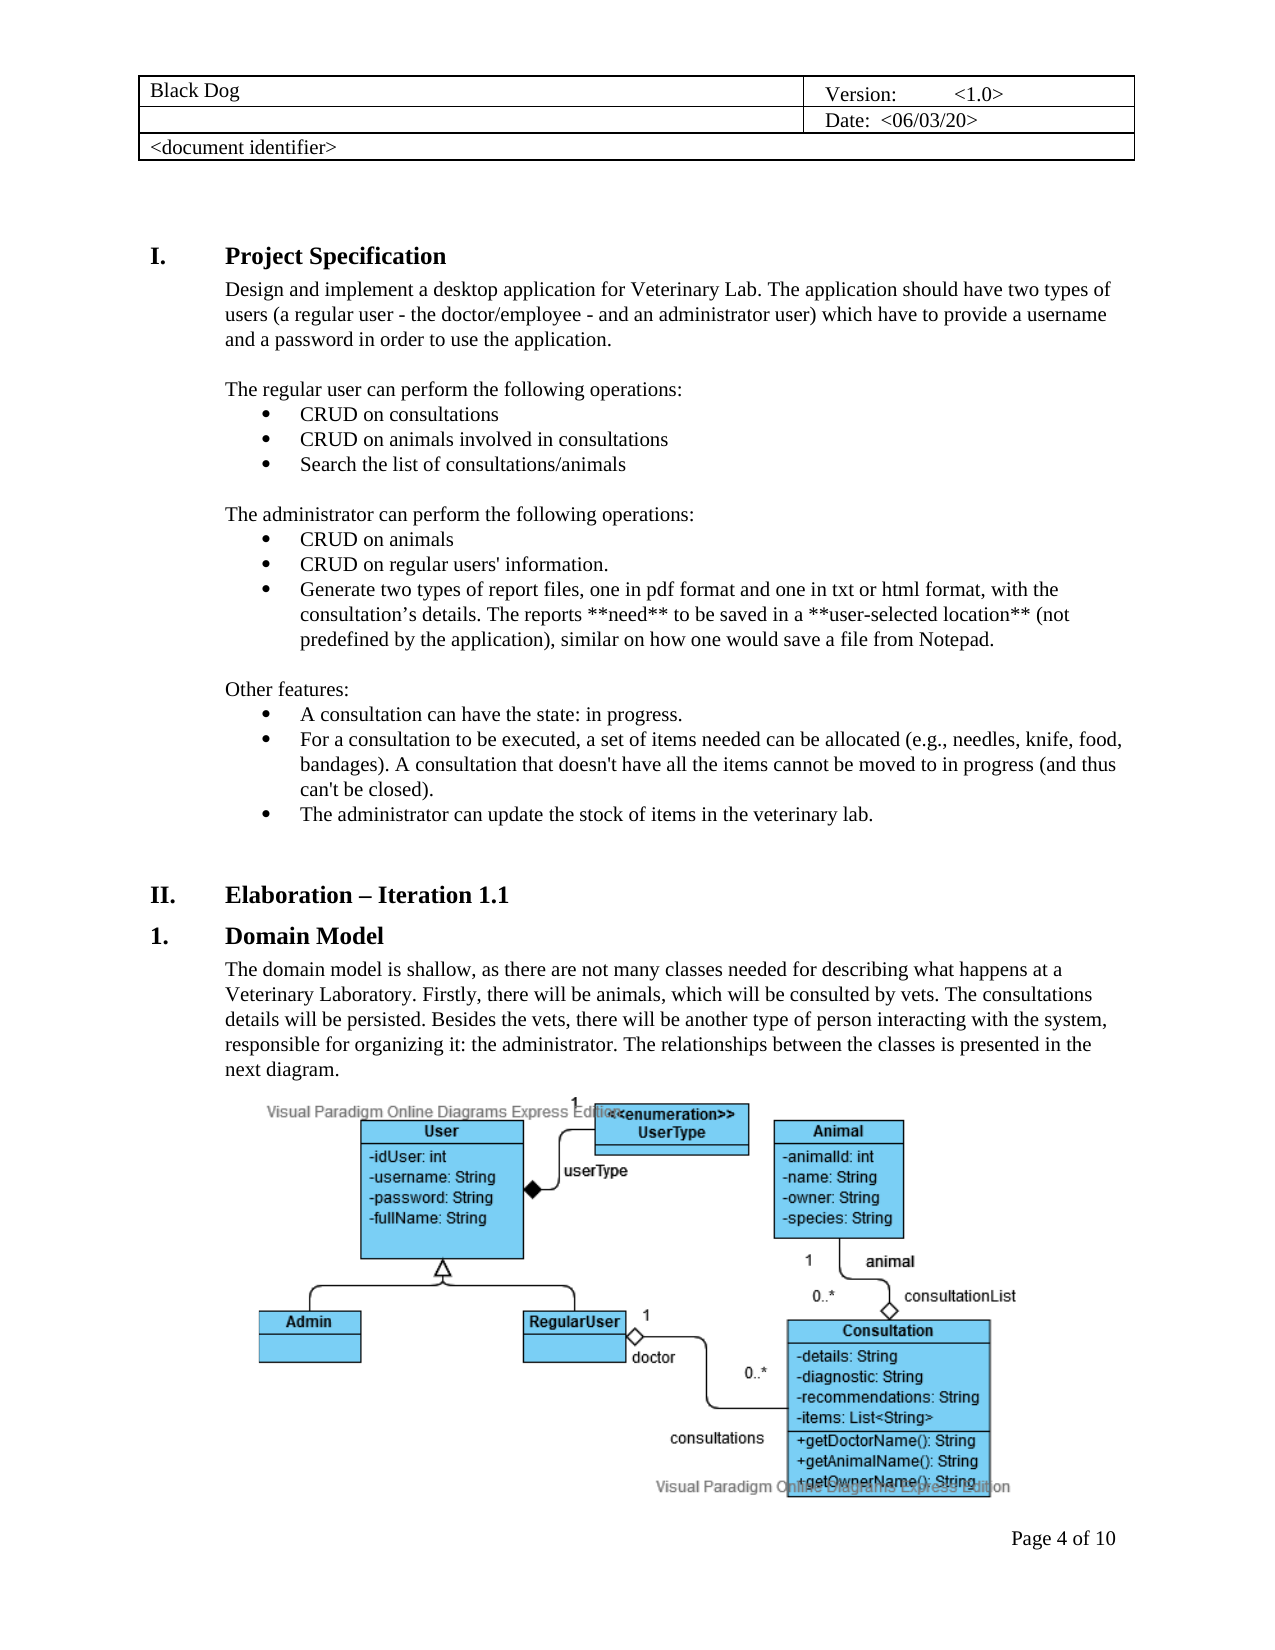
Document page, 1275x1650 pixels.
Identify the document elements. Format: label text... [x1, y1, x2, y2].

subtitle Elaboration – Iteration 1.1 [150, 880, 1125, 908]
list For a consultation to be executed, a set of items needed can be allocated (e.g., needles, knife, food, bandages). A consultation that doesn't have all the items cannot be moved to in progress (and thus can't be closed). [262, 726, 1125, 801]
text The domain model is shallow, as there are not many classes needed for describing what happens at a Veterinary Laboratory. Firstly, there will be animals, which will be consulted by vets. The consultations details will be persisted. Besides the vets, there will be another type of person interacting with the system, responsible for organizing it: the administrator. The relationships between the classes is presented in the next diagram. [225, 956, 1125, 1081]
subtitle Project Specification [150, 241, 1125, 270]
list Generate two types of report files, one in pdf format and one in txt or html format, with the consultation’s details. The reports **need** to be saved in a **user-selected location** (not predefined by the application), similar on how one would save a file from Notepad. [262, 576, 1125, 651]
picture [258, 1097, 1017, 1500]
list The administrator can update the stock of items in the veterinary lab. [262, 801, 1125, 826]
text The administrator can perform the following operations: [225, 501, 1125, 526]
text Design and implement a desktop application for Veterinary Lab. The application should have two types of users (a regular user - the doctor/employee - and an administrator user) which have to provide a username and a password in order to use the application. [225, 276, 1125, 351]
list CRUD on animals involved in consultations [262, 426, 1125, 451]
text The regular user can perform the following operations: [225, 376, 1125, 401]
list CRUD on animals [262, 526, 1125, 551]
list CRUD on consultations [262, 401, 1125, 426]
list A consultation can have the state: in progress. [262, 701, 1125, 726]
list CRUD on regular users' information. [262, 551, 1125, 576]
text Other features: [225, 676, 1125, 701]
list Search the list of consultations/animals [262, 451, 1125, 476]
subtitle Domain Model [150, 921, 1125, 950]
